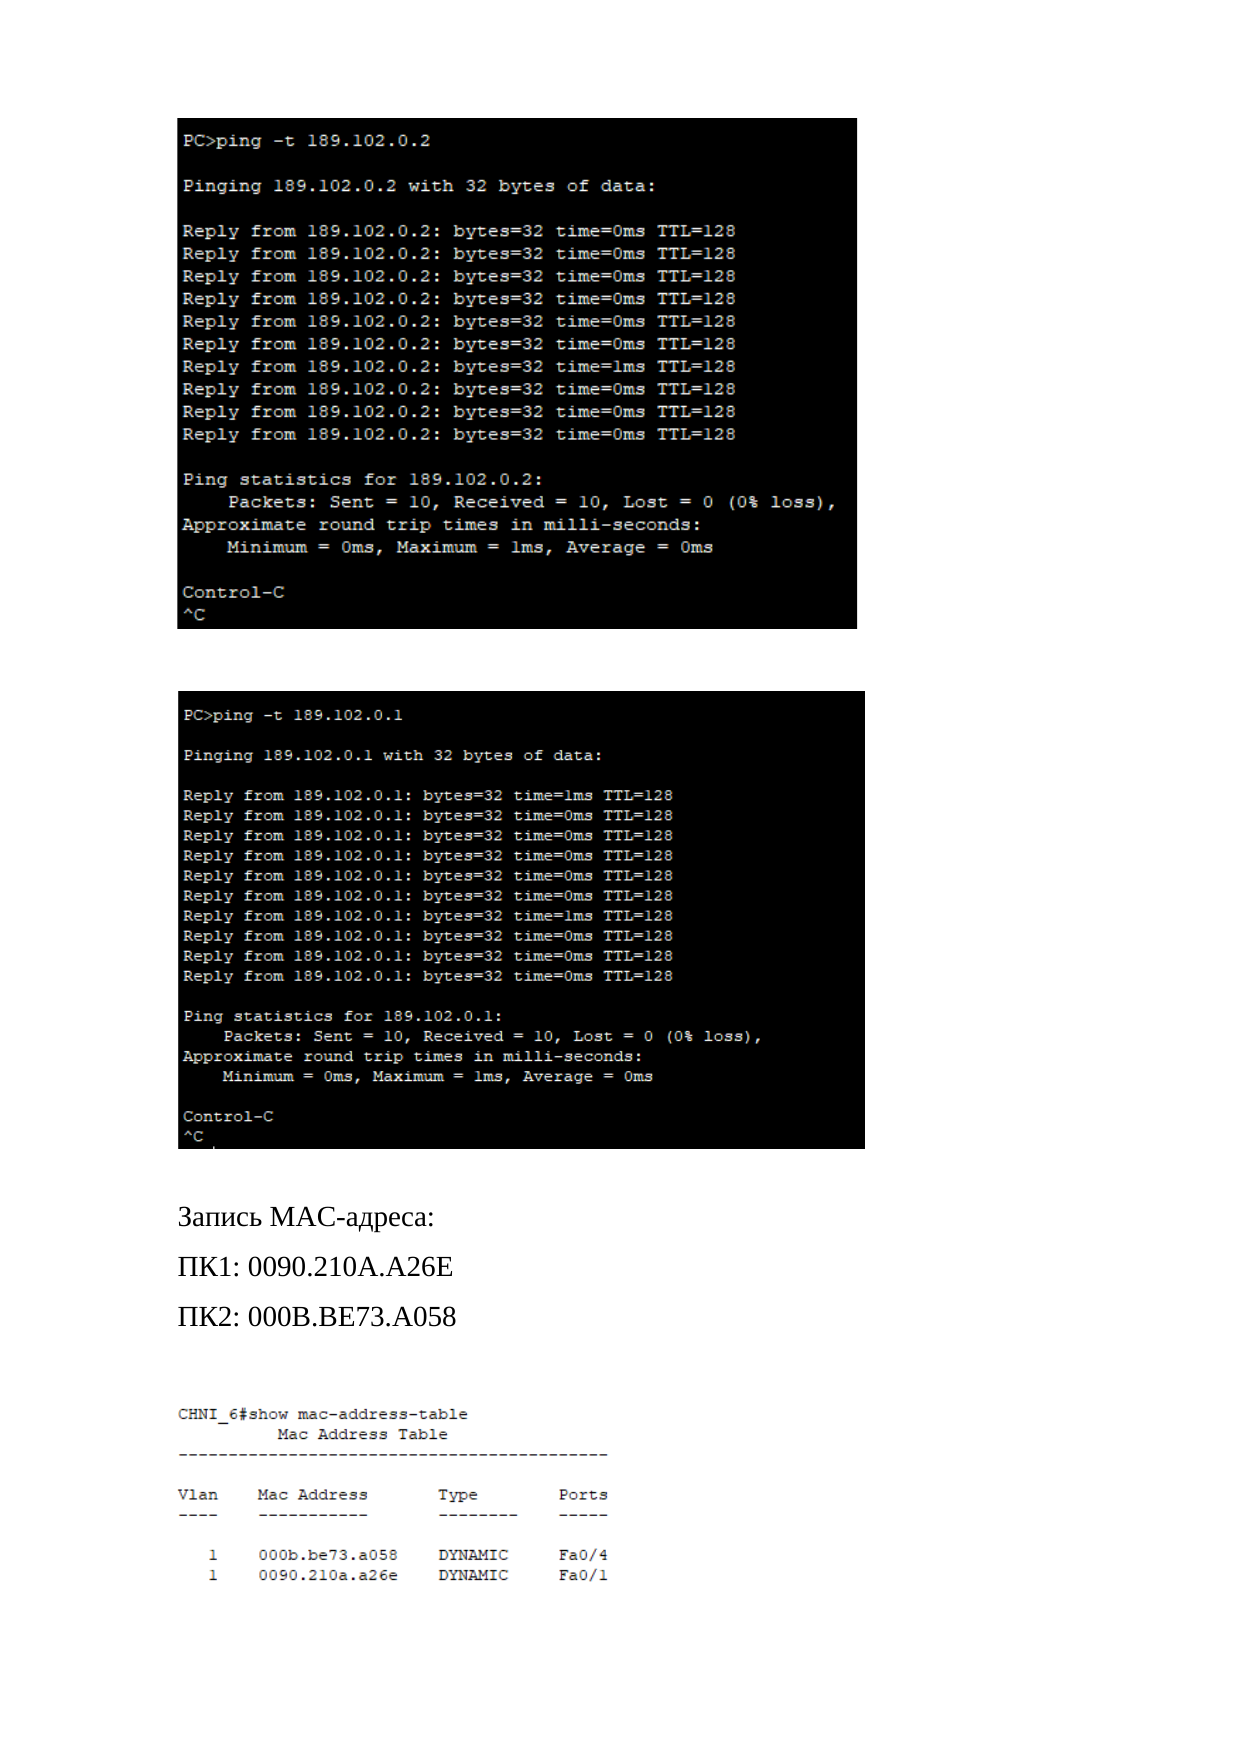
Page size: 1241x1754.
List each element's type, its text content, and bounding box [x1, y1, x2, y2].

text Запись MAC-адреса: [177, 1199, 1152, 1232]
text ПК1: 0090.210A.A26E [177, 1249, 1152, 1282]
text ПК2: 000B.BE73.A058 [177, 1299, 1152, 1333]
picture [177, 1399, 681, 1589]
picture [177, 118, 858, 629]
picture [177, 691, 865, 1149]
